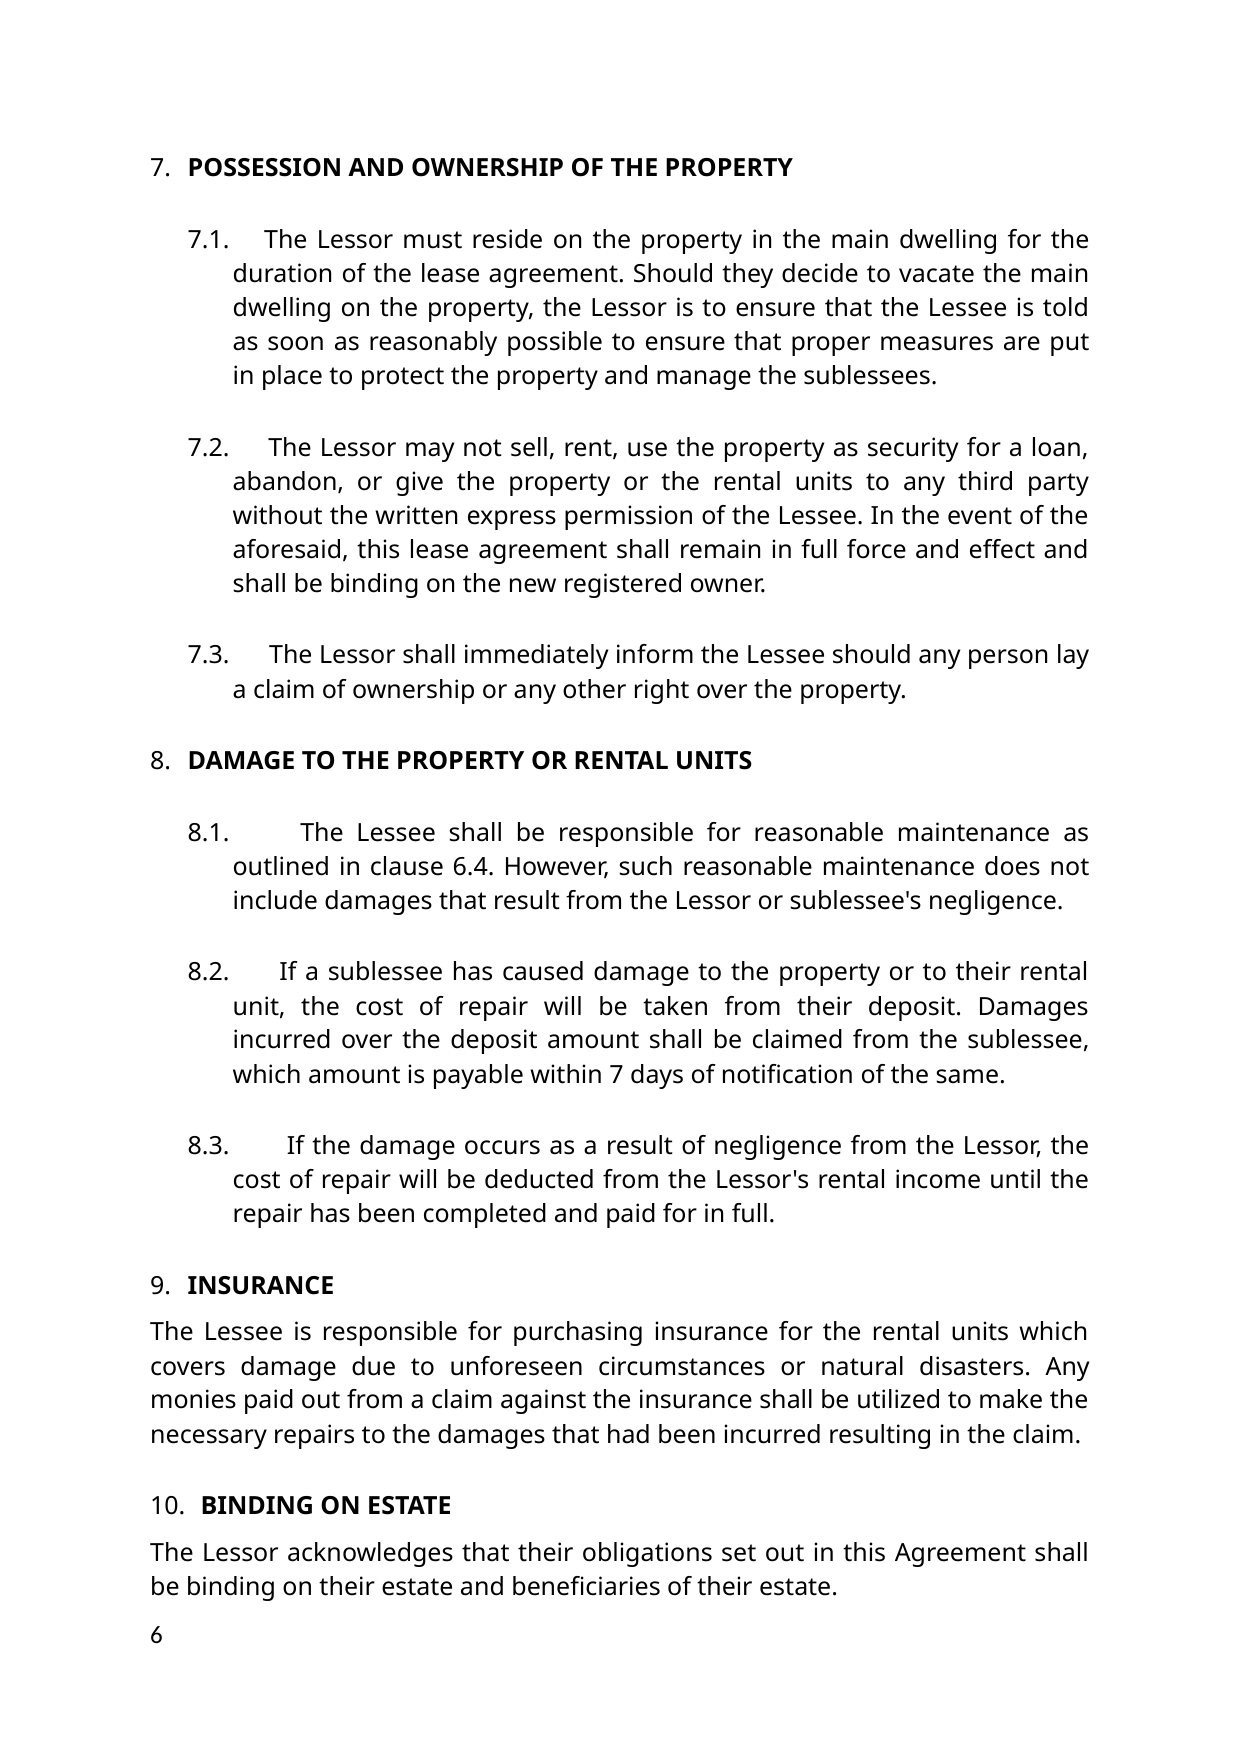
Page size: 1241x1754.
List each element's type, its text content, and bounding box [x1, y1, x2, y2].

subtitle The Lessor shall immediately inform the Lessee should any person lay a claim of ownership or any other right over the property. [187, 637, 1090, 705]
subtitle The Lessee shall be responsible for reasonable maintenance as outlined in clause 6.4. However, such reasonable maintenance does not include damages that result from the Lessor or sublessee's negligence. [187, 814, 1090, 917]
subtitle POSSESSION AND OWNERSHIP OF THE PROPERTY [150, 150, 1090, 184]
subtitle The Lessor may not sell, rent, use the property as security for a loan, abandon, or give the property or the rental units to any third party without the written express permission of the Lessee. In the event of the aforesaid, this lease agreement shall remain in full force and effect and shall be binding on the new registered owner. [187, 429, 1090, 600]
subtitle The Lessor must reside on the property in the main dwelling for the duration of the lease agreement. Should they decide to vacate the main dwelling on the property, the Lessor is to ensure that the Lessee is told as soon as reasonably possible to ensure that proper measures are put in place to protect the property and manage the sublessees. [187, 222, 1090, 392]
text The Lessor acknowledges that their obligations set out in this Agreement shall be binding on their estate and beneficiaries of their estate. [150, 1534, 1090, 1602]
subtitle BINDING ON ESTATE [150, 1488, 1090, 1522]
subtitle DAMAGE TO THE PROPERTY OR RENTAL UNITS [150, 743, 1090, 777]
subtitle INSURANCE [150, 1267, 1090, 1302]
subtitle If a sublessee has caused damage to the property or to their rental unit, the cost of repair will be taken from their deposit. Damages incurred over the deposit amount shall be claimed from the sublessee, which amount is payable within 7 days of notification of the same. [187, 954, 1090, 1090]
